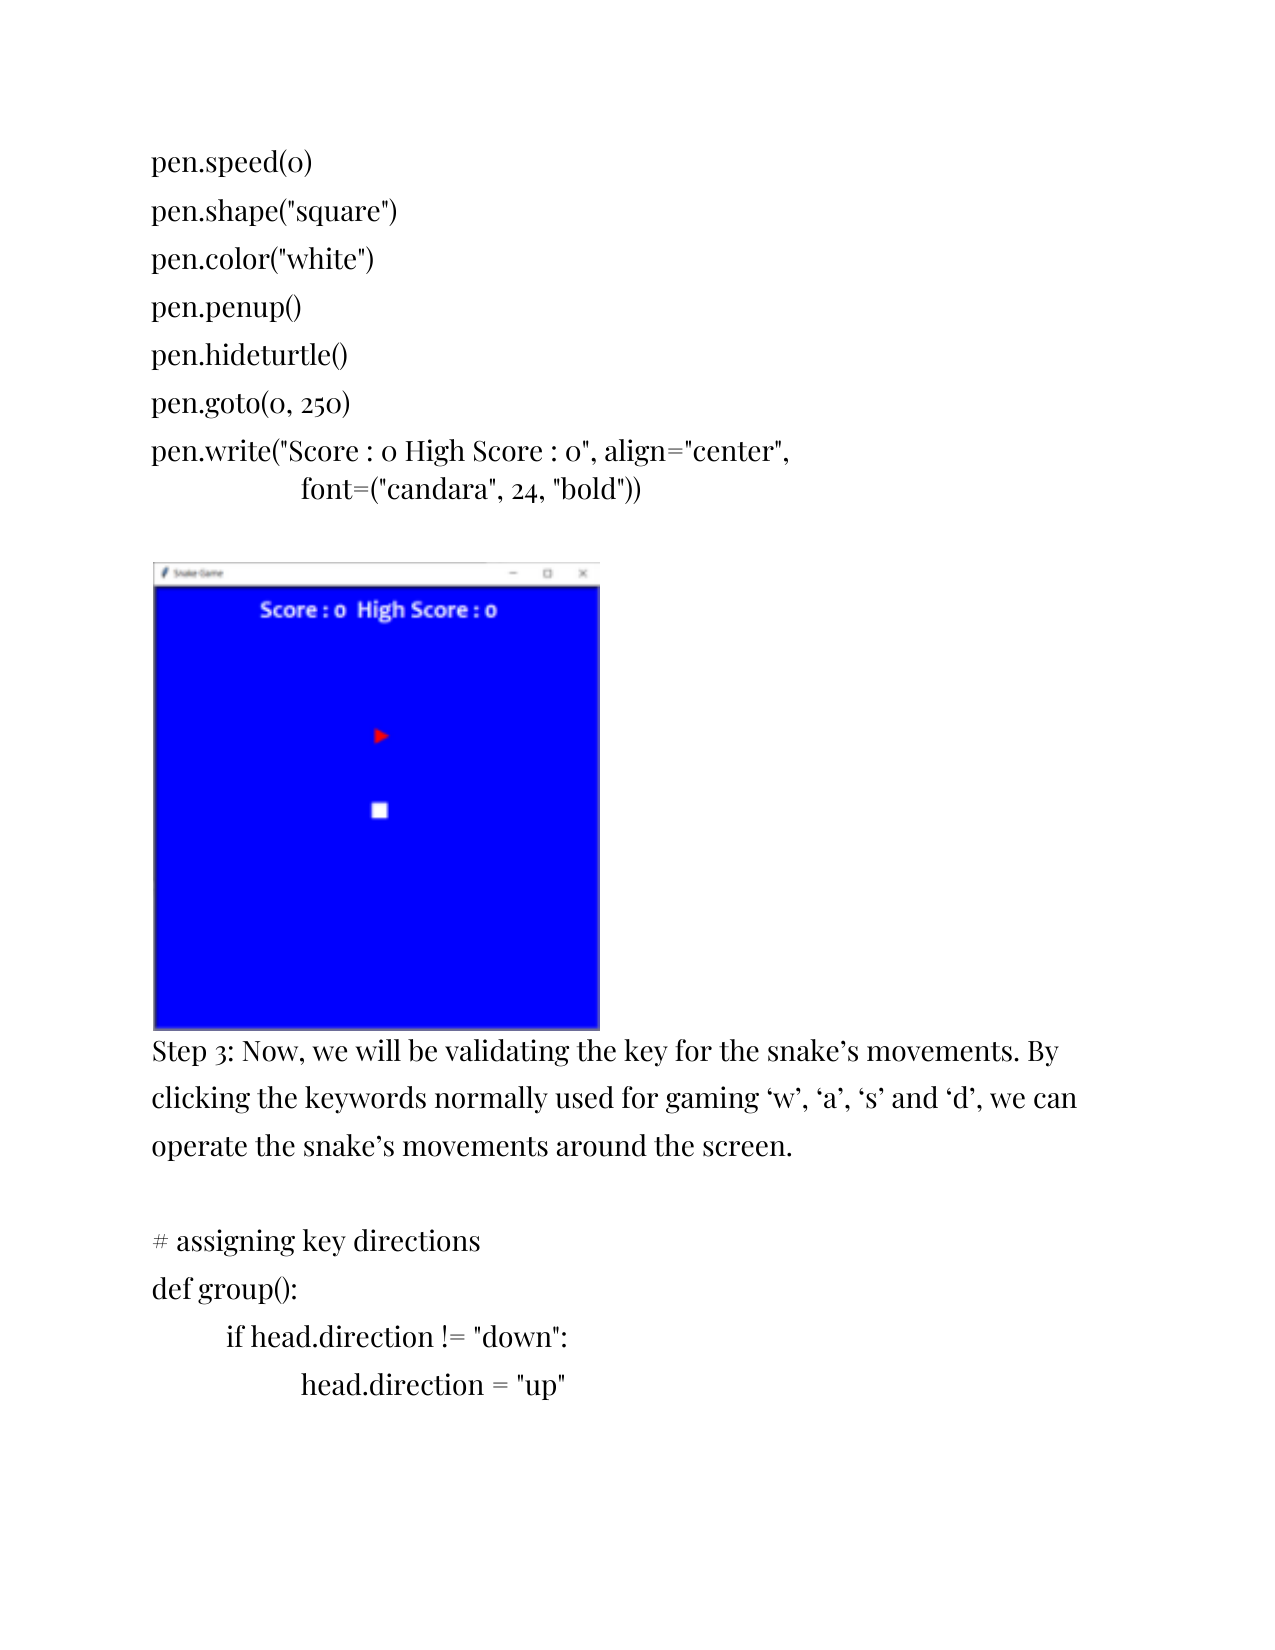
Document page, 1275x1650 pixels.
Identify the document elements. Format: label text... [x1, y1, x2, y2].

text if head.direction != "down": [226, 1317, 1124, 1355]
picture [153, 562, 600, 1031]
text Step 3: Now, we will be validating the key for the snake’s movements. By clicking the keywords normally used for gaming ‘w’, ‘a’, ‘s’ and ‘d’, we can operate the snake’s movements around the screen. [151, 1031, 1101, 1164]
text # assigning key directions [151, 1221, 1124, 1258]
text pen.write("Score : 0 High Score : 0", align="center", [151, 431, 1124, 469]
text font=("candara", 24, "bold")) [301, 469, 1124, 506]
text head.direction = "up" [301, 1365, 1124, 1403]
text pen.penup() [151, 287, 1124, 324]
text pen.speed(0) [151, 142, 1124, 180]
text pen.goto(0, 250) [151, 383, 1124, 421]
text def group(): [151, 1269, 1124, 1307]
text pen.color("white") [151, 239, 1124, 276]
text pen.hideturtle() [151, 335, 1124, 372]
text pen.shape("square") [151, 191, 1124, 228]
